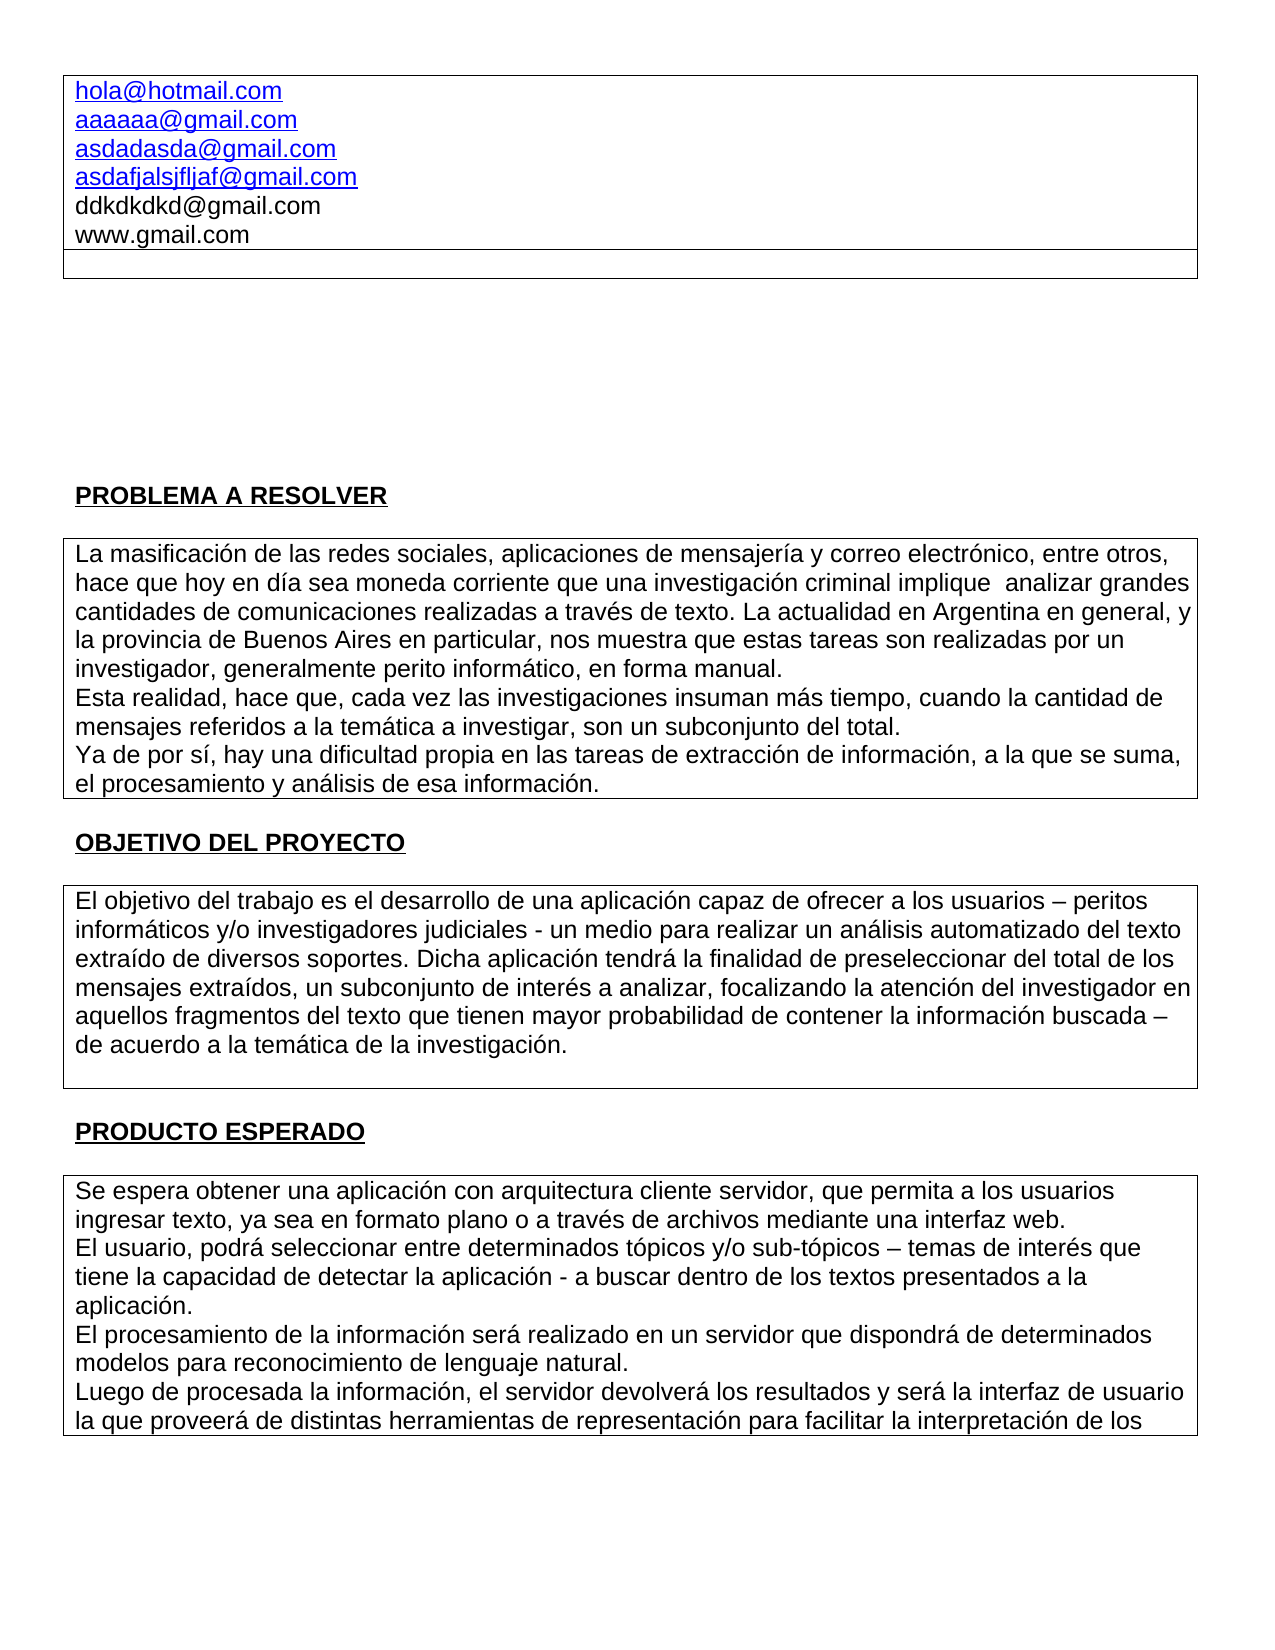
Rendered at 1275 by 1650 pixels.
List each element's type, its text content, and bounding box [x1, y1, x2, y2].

text OBJETIVO DEL PROYECTO [75, 828, 1200, 856]
text PRODUCTO ESPERADO [75, 1117, 1200, 1146]
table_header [64, 76, 1197, 248]
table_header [64, 1176, 1197, 1434]
table_header El objetivo del trabajo es el desarrollo de una aplicación capaz de ofrecer a los usuarios – peritos informáticos y/o investigadores judiciales - un medio para realizar un análisis automatizado del texto extraído de diversos soportes. Dicha aplicación tendrá la finalidad de preseleccionar del total de los mensajes extraídos, un subconjunto de interés a analizar, focalizando la atención del investigador en aquellos fragmentos del texto que tienen mayor probabilidad de contener la información buscada – de acuerdo a la temática de la investigación. [64, 886, 1197, 1087]
table_cell [64, 250, 1197, 278]
text PROBLEMA A RESOLVER [75, 481, 1200, 509]
table_header La masificación de las redes sociales, aplicaciones de mensajería y correo electrónico, entre otros, hace que hoy en día sea moneda corriente que una investigación criminal implique analizar grandes cantidades de comunicaciones realizadas a través de texto. La actualidad en Argentina en general, y la provincia de Buenos Aires en particular, nos muestra que estas tareas son realizadas por un investigador, generalmente perito informático, en forma manual. Esta realidad, hace que, cada vez las investigaciones insuman más tiempo, cuando la cantidad de mensajes referidos a la temática a investigar, son un subconjunto del total. Ya de por sí, hay una dificultad propia en las tareas de extracción de información, a la que se suma, el procesamiento y análisis de esa información. [64, 539, 1197, 798]
